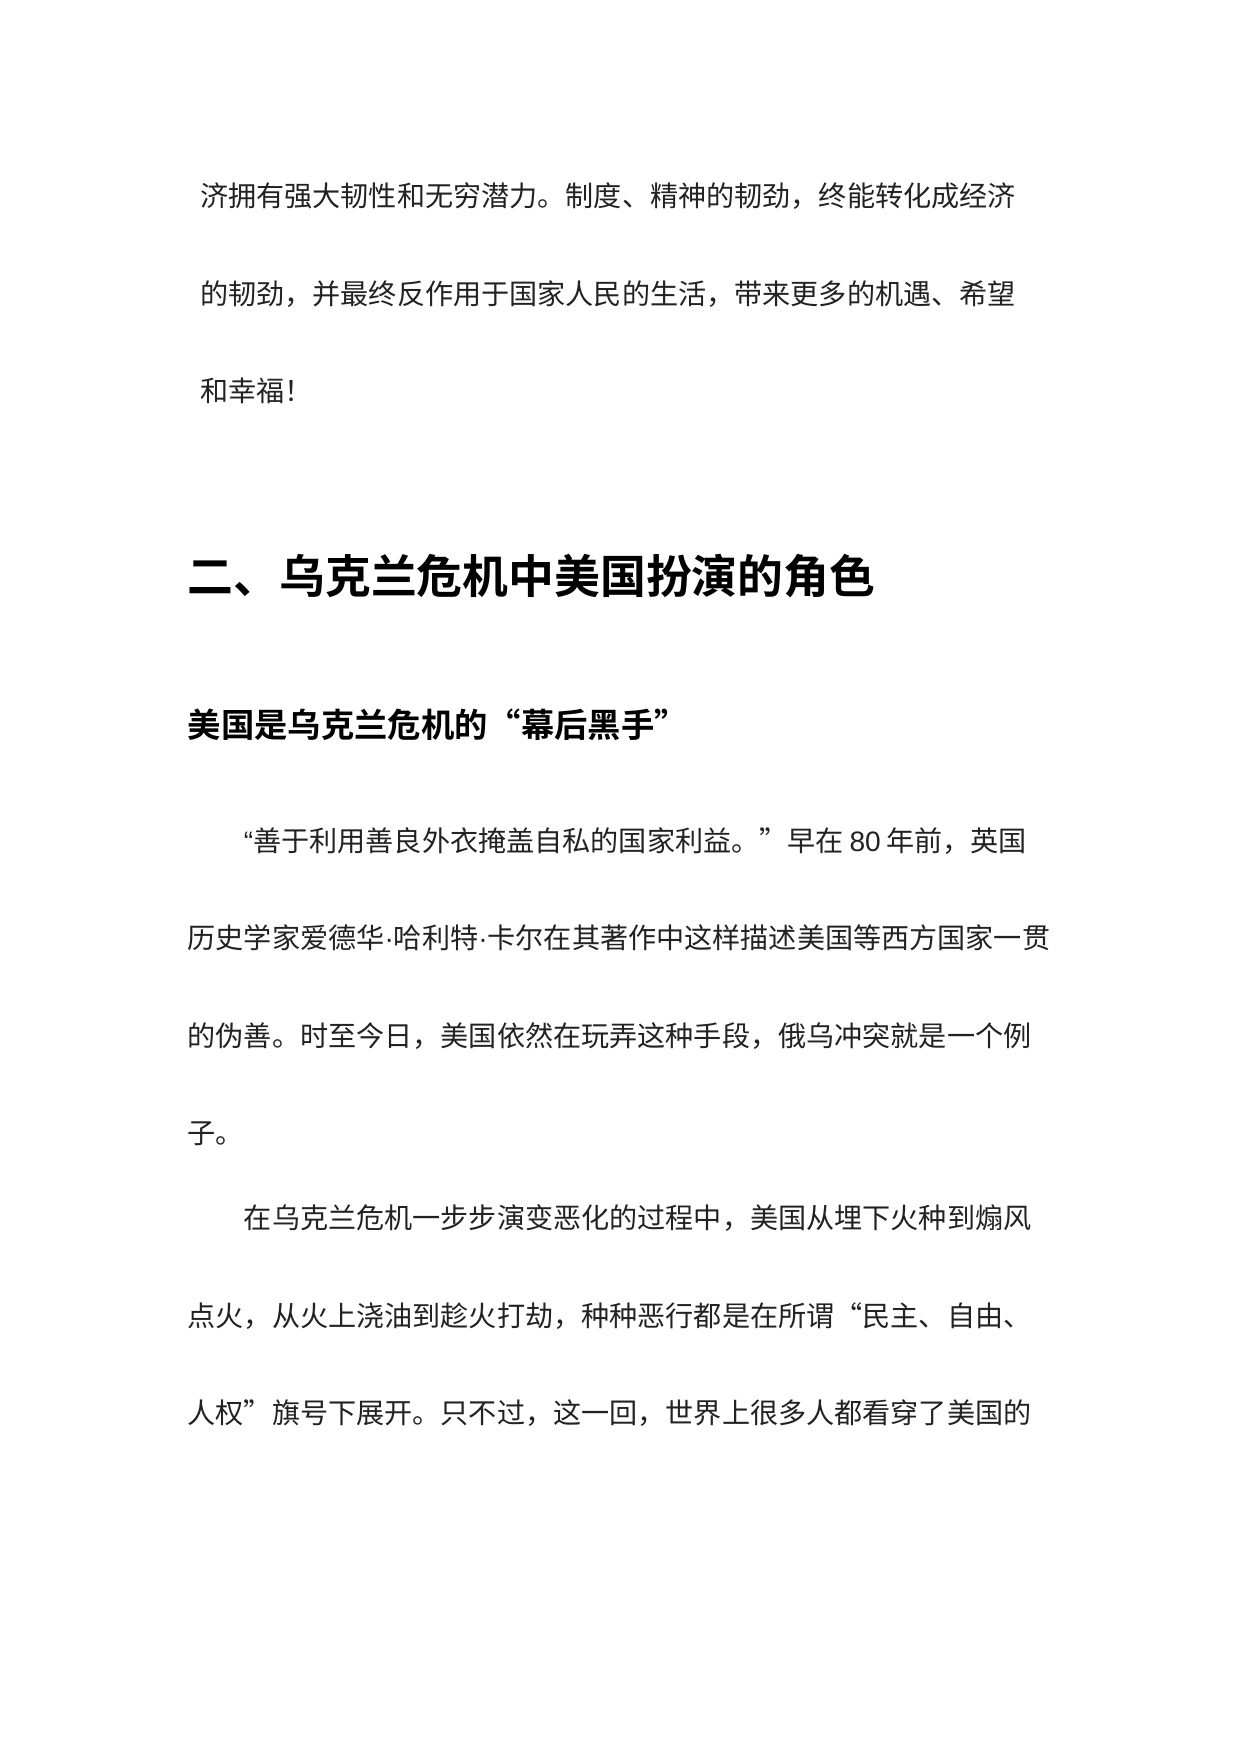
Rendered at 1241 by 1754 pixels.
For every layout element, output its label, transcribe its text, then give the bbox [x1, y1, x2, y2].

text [187, 1184, 1053, 1444]
subtitle 二、乌克兰危机中美国扮演的角色 [187, 525, 1053, 623]
subtitle 美国是乌克兰危机的“幕后黑手” [187, 690, 1053, 755]
text “善于利用善良外衣掩盖自私的国家利益。”早在80年前，英国历史学家爱德华·哈利特·卡尔在其著作中这样描述美国等西方国家一贯的伪善。时至今日，美国依然在玩弄这种手段，俄乌冲突就是一个例子。 [187, 806, 1053, 1164]
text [200, 162, 1040, 422]
